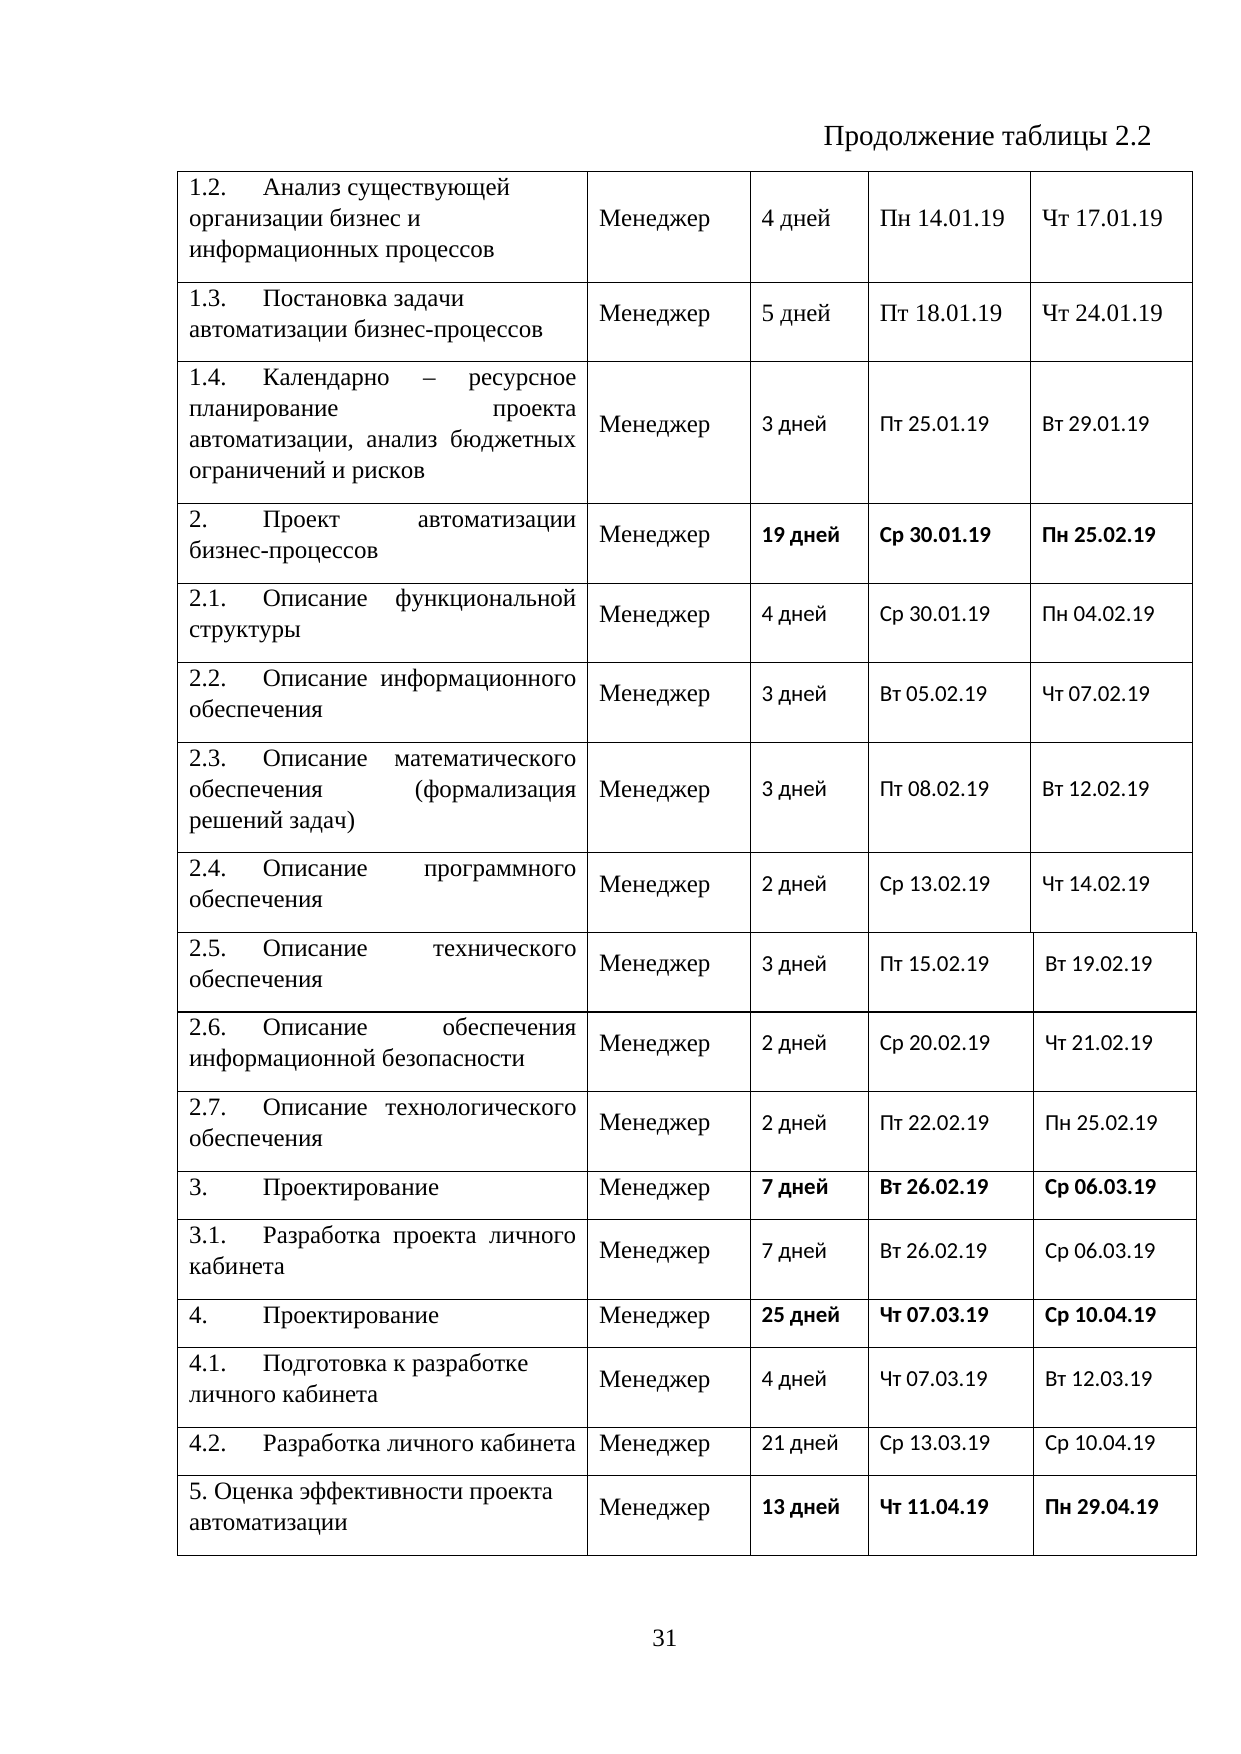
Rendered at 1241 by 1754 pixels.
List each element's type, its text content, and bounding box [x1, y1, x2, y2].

table_cell 2.5. Описание технического обеспечения [178, 933, 587, 1011]
table_cell Менеджер [588, 283, 750, 361]
table_cell 19 дней [751, 504, 868, 582]
table_cell Ср 06.03.19 [1034, 1172, 1196, 1219]
table_cell Вт 26.02.19 [869, 1220, 1033, 1299]
table_cell Чт 07.03.19 [869, 1300, 1033, 1347]
table_cell Чт 11.04.19 [869, 1476, 1033, 1555]
table_cell 25 дней [751, 1300, 868, 1347]
table_cell 3 дней [751, 933, 868, 1011]
table_cell Менеджер [588, 853, 750, 932]
table_cell Пн 25.02.19 [1031, 504, 1192, 582]
table_cell Пт 25.01.19 [869, 362, 1030, 503]
table_cell Пт 18.01.19 [869, 283, 1030, 361]
table_cell 5. Оценка эффективности проекта автоматизации [178, 1476, 587, 1555]
table_cell Чт 24.01.19 [1031, 283, 1192, 361]
table_cell 2 дней [751, 853, 868, 932]
table_cell Ср 30.01.19 [869, 584, 1030, 662]
table_cell 4 дней [751, 1348, 868, 1427]
table_header 4 дней [751, 172, 868, 282]
table_cell Ср 10.04.19 [1034, 1428, 1196, 1475]
table_cell 2.2. Описание информационного обеспечения [178, 663, 587, 742]
table_cell Чт 07.02.19 [1031, 663, 1192, 742]
table_cell Менеджер [588, 1172, 750, 1219]
table_cell Вт 05.02.19 [869, 663, 1030, 742]
table_cell Пн 04.02.19 [1031, 584, 1192, 662]
table_cell 3 дней [751, 362, 868, 503]
table_cell Менеджер [588, 1348, 750, 1427]
table_cell Вт 12.02.19 [1031, 743, 1192, 852]
table_cell Менеджер [588, 1476, 750, 1555]
table_cell Менеджер [588, 1013, 750, 1091]
table_cell Менеджер [588, 1428, 750, 1475]
table_cell 4. Проектирование [178, 1300, 587, 1347]
table_cell 2.1. Описание функциональной структуры [178, 584, 587, 662]
table_cell Ср 20.02.19 [869, 1013, 1033, 1091]
table_cell Вт 29.01.19 [1031, 362, 1192, 503]
table_cell Ср 06.03.19 [1034, 1220, 1196, 1299]
table_header Пн 14.01.19 [869, 172, 1030, 282]
table_cell Пт 15.02.19 [869, 933, 1033, 1011]
table_cell 3 дней [751, 663, 868, 742]
table_cell 3 дней [751, 743, 868, 852]
table_cell 2.7. Описание технологического обеспечения [178, 1092, 587, 1171]
table_cell 7 дней [751, 1220, 868, 1299]
table_cell Ср 30.01.19 [869, 504, 1030, 582]
table_cell 1.3. Постановка задачи автоматизации бизнес-процессов [178, 283, 587, 361]
table_cell Чт 21.02.19 [1034, 1013, 1196, 1091]
table_cell 5 дней [751, 283, 868, 361]
table_header 1.2. Анализ существующей организации бизнес и информационных процессов [178, 172, 587, 282]
text Продолжение таблицы 2.2 [177, 118, 1152, 152]
table_cell 1.4. Календарно – ресурсное планирование проекта автоматизации, анализ бюджетных ограничений и рисков [178, 362, 587, 503]
table_cell Менеджер [588, 504, 750, 582]
table_cell Чт 14.02.19 [1031, 853, 1192, 932]
table_cell 3. Проектирование [178, 1172, 587, 1219]
table_cell Менеджер [588, 1220, 750, 1299]
table_header Менеджер [588, 172, 750, 282]
table_cell 2.6. Описание обеспечения информационной безопасности [178, 1013, 587, 1091]
table_cell 2 дней [751, 1013, 868, 1091]
table_cell Менеджер [588, 362, 750, 503]
table_cell 4.2. Разработка личного кабинета [178, 1428, 587, 1475]
table_cell Пн 25.02.19 [1034, 1092, 1196, 1171]
table_cell Менеджер [588, 933, 750, 1011]
table_cell Менеджер [588, 1092, 750, 1171]
table_cell Менеджер [588, 663, 750, 742]
table_cell Менеджер [588, 743, 750, 852]
table_cell 2 дней [751, 1092, 868, 1171]
table_cell 2. Проект автоматизации бизнес-процессов [178, 504, 587, 582]
table_cell Пн 29.04.19 [1034, 1476, 1196, 1555]
table_cell 2.4. Описание программного обеспечения [178, 853, 587, 932]
table_cell Ср 13.02.19 [869, 853, 1030, 932]
table_cell Вт 26.02.19 [869, 1172, 1033, 1219]
table_cell 7 дней [751, 1172, 868, 1219]
table_cell 4.1. Подготовка к разработке личного кабинета [178, 1348, 587, 1427]
table_header Чт 17.01.19 [1031, 172, 1192, 282]
table_cell Менеджер [588, 1300, 750, 1347]
table_cell Вт 19.02.19 [1034, 933, 1196, 1011]
table_cell 2.3. Описание математического обеспечения (формализация решений задач) [178, 743, 587, 852]
table_cell 21 дней [751, 1428, 868, 1475]
table_cell Чт 07.03.19 [869, 1348, 1033, 1427]
table_cell 4 дней [751, 584, 868, 662]
table_cell 13 дней [751, 1476, 868, 1555]
table_cell Пт 22.02.19 [869, 1092, 1033, 1171]
table_cell Пт 08.02.19 [869, 743, 1030, 852]
table_cell Менеджер [588, 584, 750, 662]
table_cell Вт 12.03.19 [1034, 1348, 1196, 1427]
table_cell Ср 10.04.19 [1034, 1300, 1196, 1347]
table_cell Ср 13.03.19 [869, 1428, 1033, 1475]
table_cell 3.1. Разработка проекта личного кабинета [178, 1220, 587, 1299]
